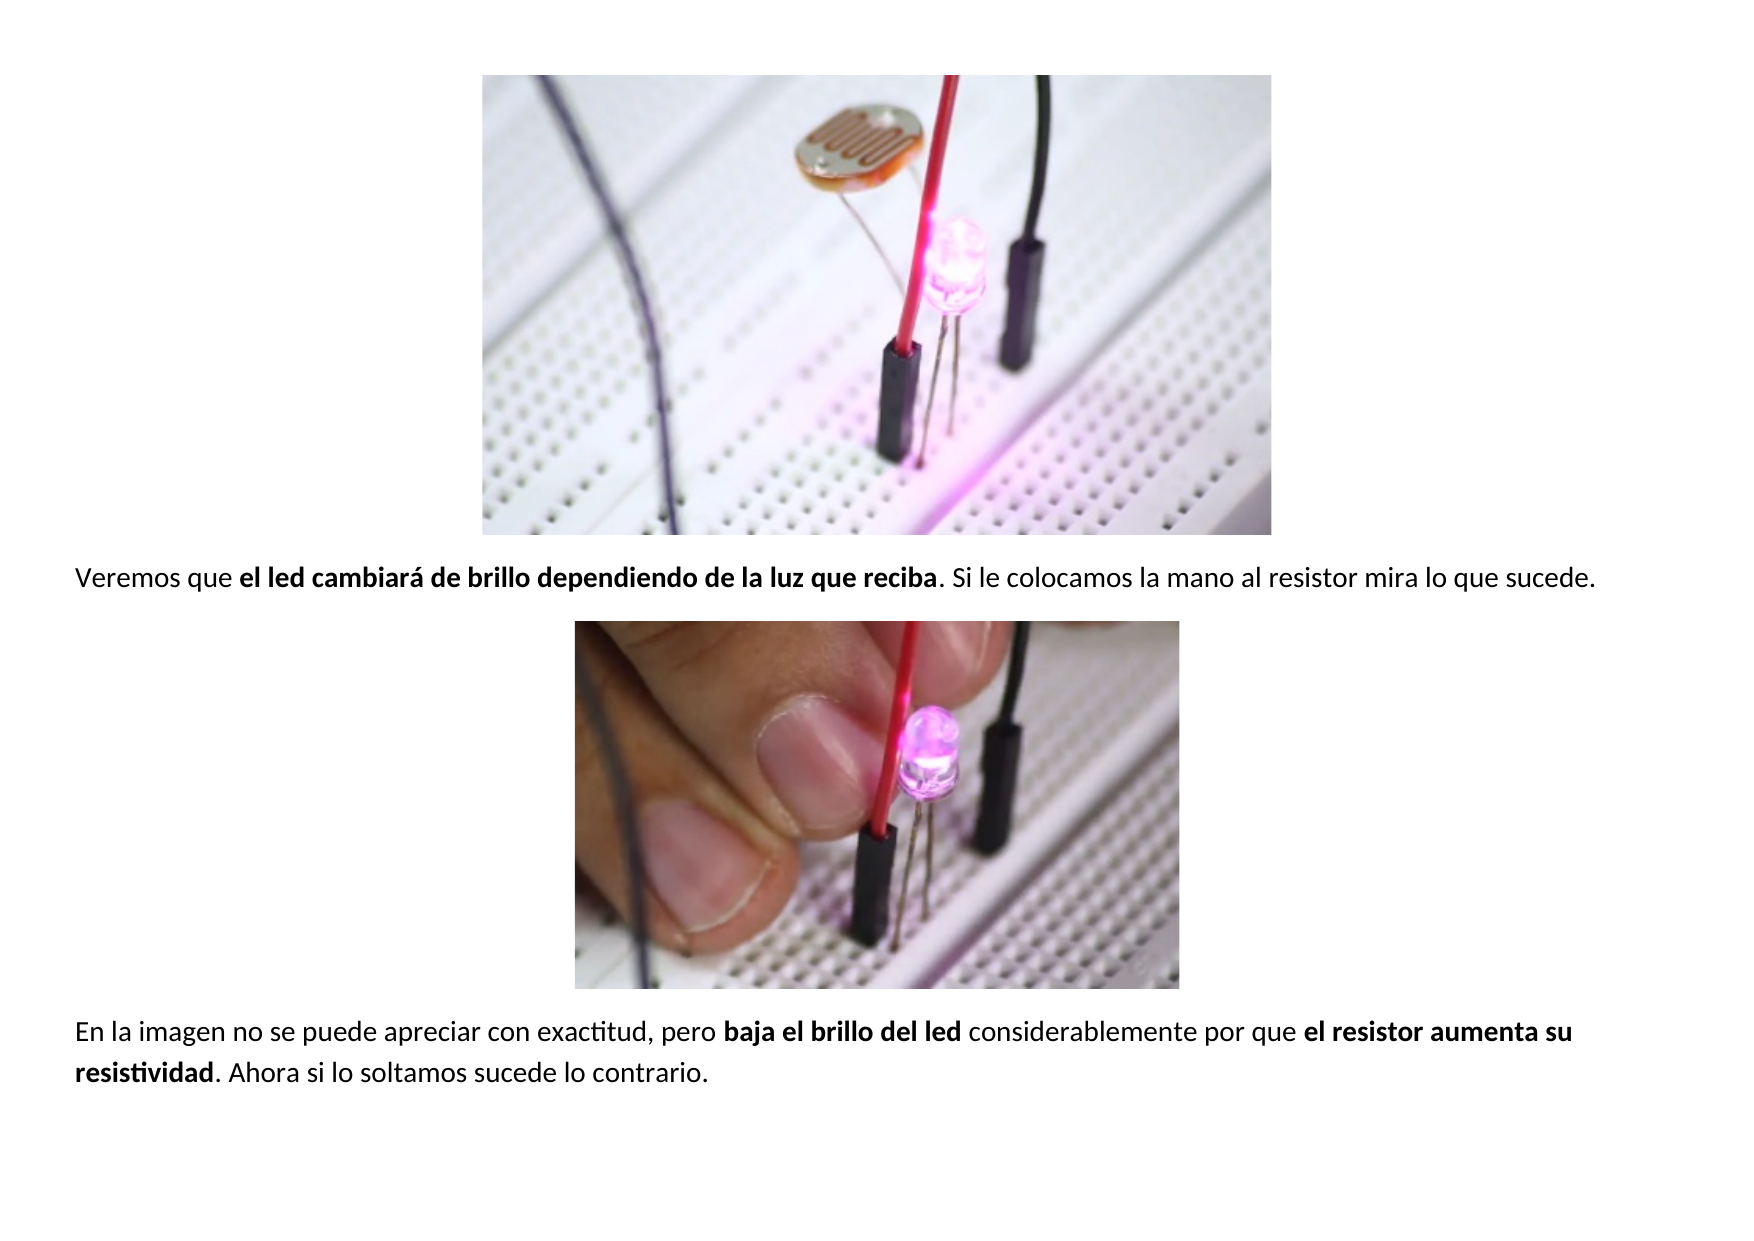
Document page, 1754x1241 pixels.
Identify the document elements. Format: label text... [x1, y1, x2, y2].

text Veremos que el led cambiará de brillo dependiendo de la luz que reciba. Si le colocamos la mano al resistor mira lo que sucede. [75, 559, 1679, 595]
picture [574, 621, 1180, 989]
picture [482, 75, 1272, 535]
text En la imagen no se puede apreciar con exactitud, pero baja el brillo del led considerablemente por que el resistor aumenta su resistividad. Ahora si lo soltamos sucede lo contrario. [75, 1013, 1679, 1090]
